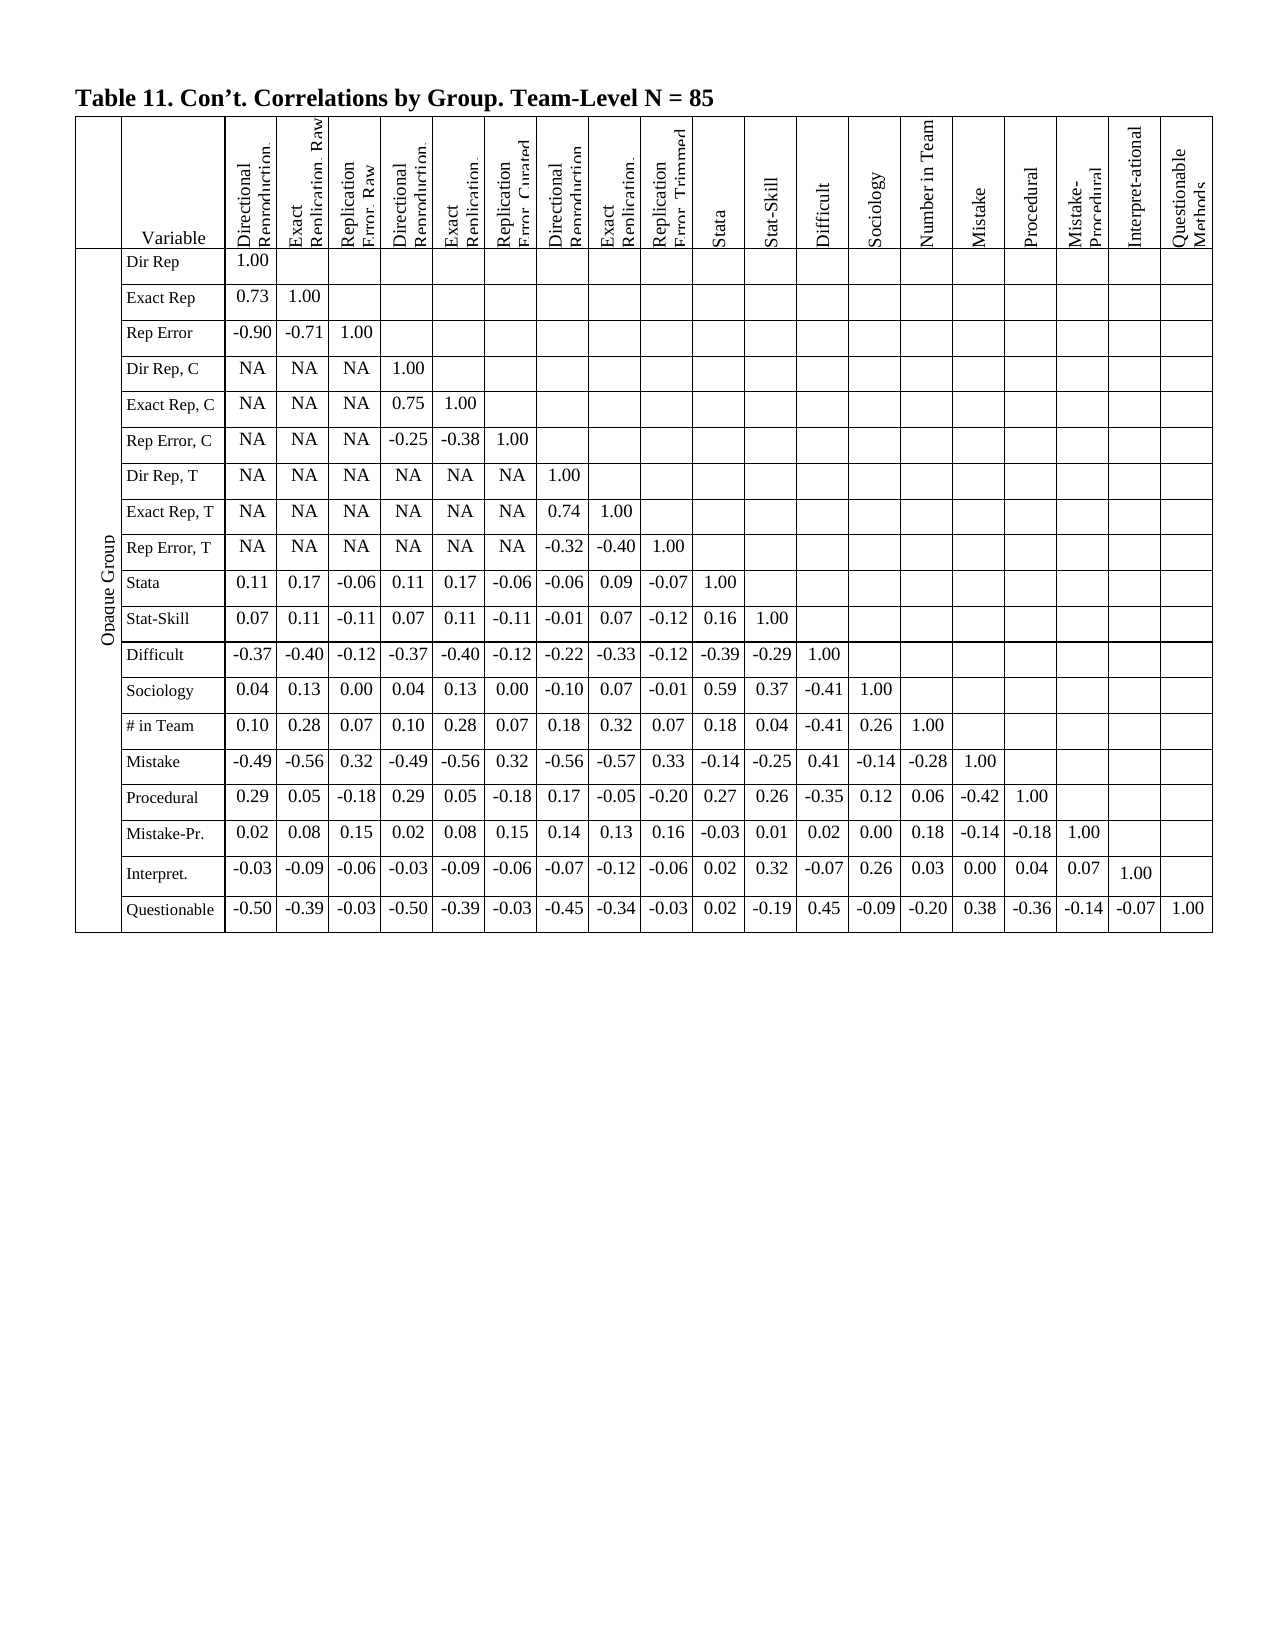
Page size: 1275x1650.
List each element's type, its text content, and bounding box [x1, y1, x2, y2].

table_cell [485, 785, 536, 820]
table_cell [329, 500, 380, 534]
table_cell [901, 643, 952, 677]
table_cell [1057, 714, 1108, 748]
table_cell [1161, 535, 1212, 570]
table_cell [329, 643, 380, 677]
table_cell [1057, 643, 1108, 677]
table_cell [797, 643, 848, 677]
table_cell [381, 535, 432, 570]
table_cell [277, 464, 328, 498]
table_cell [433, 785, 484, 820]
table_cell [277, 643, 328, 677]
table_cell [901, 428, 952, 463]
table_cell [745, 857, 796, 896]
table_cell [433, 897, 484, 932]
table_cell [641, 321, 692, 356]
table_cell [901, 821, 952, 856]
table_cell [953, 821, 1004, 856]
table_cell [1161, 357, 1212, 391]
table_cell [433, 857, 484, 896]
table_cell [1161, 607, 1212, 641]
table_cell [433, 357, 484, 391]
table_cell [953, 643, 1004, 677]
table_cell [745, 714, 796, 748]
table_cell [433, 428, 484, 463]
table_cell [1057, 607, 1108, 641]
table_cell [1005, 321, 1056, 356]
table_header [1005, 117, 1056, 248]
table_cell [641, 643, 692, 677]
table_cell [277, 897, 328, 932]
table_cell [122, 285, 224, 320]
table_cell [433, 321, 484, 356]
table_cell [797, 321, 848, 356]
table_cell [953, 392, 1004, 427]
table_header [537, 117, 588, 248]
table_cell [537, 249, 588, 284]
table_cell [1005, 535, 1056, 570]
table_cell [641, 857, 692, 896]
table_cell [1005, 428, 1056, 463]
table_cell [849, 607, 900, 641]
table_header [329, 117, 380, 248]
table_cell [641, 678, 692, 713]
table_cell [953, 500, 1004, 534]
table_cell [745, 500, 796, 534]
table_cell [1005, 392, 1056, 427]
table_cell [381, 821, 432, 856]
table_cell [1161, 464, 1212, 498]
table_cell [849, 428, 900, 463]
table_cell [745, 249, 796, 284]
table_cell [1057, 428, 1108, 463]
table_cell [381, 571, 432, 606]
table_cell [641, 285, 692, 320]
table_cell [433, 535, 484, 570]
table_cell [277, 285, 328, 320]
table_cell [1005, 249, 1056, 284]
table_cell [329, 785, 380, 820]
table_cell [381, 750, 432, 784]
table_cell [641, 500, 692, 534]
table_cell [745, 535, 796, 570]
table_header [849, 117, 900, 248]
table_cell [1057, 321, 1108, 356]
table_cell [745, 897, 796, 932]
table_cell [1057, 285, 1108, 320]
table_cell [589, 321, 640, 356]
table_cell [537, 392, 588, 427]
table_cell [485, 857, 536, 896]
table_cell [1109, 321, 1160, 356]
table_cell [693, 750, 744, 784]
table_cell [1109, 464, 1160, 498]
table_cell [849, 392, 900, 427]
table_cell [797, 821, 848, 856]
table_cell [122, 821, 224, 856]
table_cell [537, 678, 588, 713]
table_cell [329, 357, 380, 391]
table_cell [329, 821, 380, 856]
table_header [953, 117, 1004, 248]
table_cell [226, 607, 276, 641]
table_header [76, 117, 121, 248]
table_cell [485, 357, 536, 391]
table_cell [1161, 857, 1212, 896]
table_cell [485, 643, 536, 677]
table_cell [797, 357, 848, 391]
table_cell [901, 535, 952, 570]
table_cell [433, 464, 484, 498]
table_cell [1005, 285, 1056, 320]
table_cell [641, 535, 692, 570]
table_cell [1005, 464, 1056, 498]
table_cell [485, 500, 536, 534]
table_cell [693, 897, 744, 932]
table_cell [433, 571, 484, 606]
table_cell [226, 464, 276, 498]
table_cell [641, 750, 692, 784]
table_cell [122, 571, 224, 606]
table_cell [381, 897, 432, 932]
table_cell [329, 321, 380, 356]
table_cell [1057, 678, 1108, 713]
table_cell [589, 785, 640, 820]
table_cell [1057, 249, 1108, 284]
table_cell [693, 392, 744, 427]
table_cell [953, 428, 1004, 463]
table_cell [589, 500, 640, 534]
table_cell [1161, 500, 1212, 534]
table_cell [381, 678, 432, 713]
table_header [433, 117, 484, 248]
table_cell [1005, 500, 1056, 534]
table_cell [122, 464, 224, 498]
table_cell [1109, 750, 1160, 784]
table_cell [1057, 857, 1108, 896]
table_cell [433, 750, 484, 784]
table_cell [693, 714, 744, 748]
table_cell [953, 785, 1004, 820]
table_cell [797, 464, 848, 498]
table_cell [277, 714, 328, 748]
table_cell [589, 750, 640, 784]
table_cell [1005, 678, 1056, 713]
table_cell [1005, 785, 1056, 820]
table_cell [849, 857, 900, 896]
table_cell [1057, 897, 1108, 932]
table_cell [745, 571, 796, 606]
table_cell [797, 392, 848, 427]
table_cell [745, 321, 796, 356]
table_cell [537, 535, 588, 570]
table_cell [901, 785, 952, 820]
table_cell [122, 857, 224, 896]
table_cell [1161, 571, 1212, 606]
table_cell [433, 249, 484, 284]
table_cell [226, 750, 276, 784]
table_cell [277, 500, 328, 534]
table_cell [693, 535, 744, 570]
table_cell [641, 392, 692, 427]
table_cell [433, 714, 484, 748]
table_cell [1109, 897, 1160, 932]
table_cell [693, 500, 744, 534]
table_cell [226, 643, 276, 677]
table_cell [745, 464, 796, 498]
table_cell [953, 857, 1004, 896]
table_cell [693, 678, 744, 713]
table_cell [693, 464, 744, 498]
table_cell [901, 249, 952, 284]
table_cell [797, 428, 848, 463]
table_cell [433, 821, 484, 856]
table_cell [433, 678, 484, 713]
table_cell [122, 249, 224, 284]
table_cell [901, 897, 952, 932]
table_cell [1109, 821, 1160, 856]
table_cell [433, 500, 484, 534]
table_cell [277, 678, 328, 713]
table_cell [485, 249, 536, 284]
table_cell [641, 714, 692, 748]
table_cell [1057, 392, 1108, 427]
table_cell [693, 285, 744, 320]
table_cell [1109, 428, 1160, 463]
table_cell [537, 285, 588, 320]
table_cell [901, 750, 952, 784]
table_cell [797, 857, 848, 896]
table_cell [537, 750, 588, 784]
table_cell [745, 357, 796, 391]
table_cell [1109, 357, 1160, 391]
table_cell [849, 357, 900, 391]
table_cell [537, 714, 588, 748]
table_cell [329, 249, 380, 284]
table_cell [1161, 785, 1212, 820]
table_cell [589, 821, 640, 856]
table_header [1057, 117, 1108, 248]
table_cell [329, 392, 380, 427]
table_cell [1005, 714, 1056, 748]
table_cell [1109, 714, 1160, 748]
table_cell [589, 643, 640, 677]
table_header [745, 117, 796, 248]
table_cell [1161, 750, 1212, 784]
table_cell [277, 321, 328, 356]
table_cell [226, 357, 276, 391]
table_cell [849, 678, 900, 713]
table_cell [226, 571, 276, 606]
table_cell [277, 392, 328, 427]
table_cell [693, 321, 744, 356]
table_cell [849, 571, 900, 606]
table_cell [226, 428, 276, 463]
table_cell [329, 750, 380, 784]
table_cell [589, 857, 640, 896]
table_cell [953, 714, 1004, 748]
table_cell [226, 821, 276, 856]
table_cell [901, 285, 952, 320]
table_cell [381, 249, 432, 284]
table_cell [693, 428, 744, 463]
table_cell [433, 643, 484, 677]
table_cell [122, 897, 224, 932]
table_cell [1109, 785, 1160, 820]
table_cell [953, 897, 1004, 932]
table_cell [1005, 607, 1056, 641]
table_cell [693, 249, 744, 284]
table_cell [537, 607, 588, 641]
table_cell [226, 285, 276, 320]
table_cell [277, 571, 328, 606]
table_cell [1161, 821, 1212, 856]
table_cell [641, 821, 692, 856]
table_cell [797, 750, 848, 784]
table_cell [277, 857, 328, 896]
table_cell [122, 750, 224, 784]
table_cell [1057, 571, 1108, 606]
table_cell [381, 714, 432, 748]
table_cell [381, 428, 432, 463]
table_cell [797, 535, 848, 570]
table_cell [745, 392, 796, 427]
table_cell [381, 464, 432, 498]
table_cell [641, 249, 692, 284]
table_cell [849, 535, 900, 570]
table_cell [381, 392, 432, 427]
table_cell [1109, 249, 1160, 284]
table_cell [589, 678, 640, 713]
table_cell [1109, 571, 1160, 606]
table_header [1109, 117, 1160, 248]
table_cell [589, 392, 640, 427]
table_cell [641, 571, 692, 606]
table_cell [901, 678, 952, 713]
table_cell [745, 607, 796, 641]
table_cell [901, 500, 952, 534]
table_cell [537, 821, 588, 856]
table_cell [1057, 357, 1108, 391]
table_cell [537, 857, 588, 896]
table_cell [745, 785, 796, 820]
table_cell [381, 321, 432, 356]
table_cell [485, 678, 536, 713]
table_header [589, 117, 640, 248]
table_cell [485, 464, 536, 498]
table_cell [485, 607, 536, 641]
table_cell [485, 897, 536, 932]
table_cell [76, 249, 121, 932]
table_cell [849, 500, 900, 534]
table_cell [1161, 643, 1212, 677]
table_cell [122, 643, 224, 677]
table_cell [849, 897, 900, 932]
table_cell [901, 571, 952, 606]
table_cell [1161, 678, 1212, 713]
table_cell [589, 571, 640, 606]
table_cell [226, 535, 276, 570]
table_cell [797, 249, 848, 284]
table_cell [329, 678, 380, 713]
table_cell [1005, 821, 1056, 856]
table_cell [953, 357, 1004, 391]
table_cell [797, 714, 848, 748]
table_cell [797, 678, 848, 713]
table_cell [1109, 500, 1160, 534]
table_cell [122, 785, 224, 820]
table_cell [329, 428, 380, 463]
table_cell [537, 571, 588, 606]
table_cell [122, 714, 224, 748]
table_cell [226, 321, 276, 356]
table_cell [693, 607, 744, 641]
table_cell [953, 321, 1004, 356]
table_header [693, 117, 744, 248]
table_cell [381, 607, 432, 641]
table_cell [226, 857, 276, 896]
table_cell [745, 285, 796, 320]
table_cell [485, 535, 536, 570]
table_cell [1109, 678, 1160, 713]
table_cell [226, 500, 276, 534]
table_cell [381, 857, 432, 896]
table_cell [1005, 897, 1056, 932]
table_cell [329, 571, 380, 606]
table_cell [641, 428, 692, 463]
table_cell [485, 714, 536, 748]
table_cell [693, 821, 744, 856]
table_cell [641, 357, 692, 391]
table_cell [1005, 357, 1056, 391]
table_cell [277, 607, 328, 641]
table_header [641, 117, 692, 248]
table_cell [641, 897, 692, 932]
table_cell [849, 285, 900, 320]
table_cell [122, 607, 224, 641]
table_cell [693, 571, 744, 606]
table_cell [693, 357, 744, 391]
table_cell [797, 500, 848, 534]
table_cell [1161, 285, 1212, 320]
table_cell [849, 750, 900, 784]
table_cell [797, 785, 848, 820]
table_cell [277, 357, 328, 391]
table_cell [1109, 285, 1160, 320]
subtitle Table 11. Con’t. Correlations by Group. Team-Level N = 85 [75, 83, 1200, 112]
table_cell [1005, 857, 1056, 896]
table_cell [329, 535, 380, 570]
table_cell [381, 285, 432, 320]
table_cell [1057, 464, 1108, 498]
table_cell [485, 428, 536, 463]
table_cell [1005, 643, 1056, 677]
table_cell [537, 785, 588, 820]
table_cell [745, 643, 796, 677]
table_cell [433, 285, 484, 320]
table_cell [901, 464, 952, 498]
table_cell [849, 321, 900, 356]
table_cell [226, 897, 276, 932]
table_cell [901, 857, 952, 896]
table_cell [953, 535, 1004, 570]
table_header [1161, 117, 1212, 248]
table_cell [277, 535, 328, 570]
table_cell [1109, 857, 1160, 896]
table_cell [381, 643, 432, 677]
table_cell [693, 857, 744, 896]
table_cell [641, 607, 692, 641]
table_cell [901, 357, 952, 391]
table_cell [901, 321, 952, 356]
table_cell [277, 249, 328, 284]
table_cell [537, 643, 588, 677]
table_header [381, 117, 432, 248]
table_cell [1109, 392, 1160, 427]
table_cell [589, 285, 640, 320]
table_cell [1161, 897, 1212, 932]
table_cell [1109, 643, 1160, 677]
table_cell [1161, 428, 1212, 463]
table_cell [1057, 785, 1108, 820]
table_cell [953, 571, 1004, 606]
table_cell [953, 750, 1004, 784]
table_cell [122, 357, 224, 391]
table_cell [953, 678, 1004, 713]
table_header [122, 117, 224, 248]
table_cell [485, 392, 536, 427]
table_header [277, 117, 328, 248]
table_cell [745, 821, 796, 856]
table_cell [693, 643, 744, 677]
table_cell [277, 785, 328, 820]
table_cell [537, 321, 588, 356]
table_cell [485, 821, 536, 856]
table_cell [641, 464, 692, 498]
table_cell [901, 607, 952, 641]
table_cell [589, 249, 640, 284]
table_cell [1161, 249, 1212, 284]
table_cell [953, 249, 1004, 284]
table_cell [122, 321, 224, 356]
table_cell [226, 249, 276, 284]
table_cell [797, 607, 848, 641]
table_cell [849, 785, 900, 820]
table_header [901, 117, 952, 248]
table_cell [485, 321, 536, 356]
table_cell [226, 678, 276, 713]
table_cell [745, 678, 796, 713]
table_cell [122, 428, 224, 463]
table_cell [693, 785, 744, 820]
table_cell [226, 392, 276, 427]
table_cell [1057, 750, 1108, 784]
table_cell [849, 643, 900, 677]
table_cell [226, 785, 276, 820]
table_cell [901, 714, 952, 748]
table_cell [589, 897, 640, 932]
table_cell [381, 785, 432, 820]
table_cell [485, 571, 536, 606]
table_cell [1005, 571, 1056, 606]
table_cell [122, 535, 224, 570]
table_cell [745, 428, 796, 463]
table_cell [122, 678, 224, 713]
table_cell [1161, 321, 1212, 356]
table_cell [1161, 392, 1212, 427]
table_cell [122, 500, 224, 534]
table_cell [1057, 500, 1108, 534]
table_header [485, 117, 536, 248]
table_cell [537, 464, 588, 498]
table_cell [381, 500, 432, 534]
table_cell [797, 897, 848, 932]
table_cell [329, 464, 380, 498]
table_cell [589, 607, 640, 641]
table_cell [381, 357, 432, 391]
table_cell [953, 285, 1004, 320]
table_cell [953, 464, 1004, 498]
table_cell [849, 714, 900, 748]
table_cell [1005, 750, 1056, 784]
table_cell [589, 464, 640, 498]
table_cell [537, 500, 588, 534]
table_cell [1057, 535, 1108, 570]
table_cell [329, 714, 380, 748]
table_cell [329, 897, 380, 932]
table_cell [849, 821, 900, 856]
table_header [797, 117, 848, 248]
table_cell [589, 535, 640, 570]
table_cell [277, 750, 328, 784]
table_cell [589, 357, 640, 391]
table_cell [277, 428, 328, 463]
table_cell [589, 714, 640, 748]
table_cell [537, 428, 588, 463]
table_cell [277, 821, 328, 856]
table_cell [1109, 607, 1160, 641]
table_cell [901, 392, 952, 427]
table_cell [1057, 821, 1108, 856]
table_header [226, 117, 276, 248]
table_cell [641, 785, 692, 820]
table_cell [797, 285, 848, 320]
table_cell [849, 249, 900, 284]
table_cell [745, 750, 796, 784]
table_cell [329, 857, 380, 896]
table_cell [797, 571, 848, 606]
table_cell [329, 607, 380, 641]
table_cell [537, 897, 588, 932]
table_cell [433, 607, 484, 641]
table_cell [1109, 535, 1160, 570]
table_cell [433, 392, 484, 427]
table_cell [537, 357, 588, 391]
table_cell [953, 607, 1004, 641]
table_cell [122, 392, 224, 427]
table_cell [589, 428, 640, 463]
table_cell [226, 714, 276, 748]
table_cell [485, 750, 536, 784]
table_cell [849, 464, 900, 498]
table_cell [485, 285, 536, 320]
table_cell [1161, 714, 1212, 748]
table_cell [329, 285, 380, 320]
